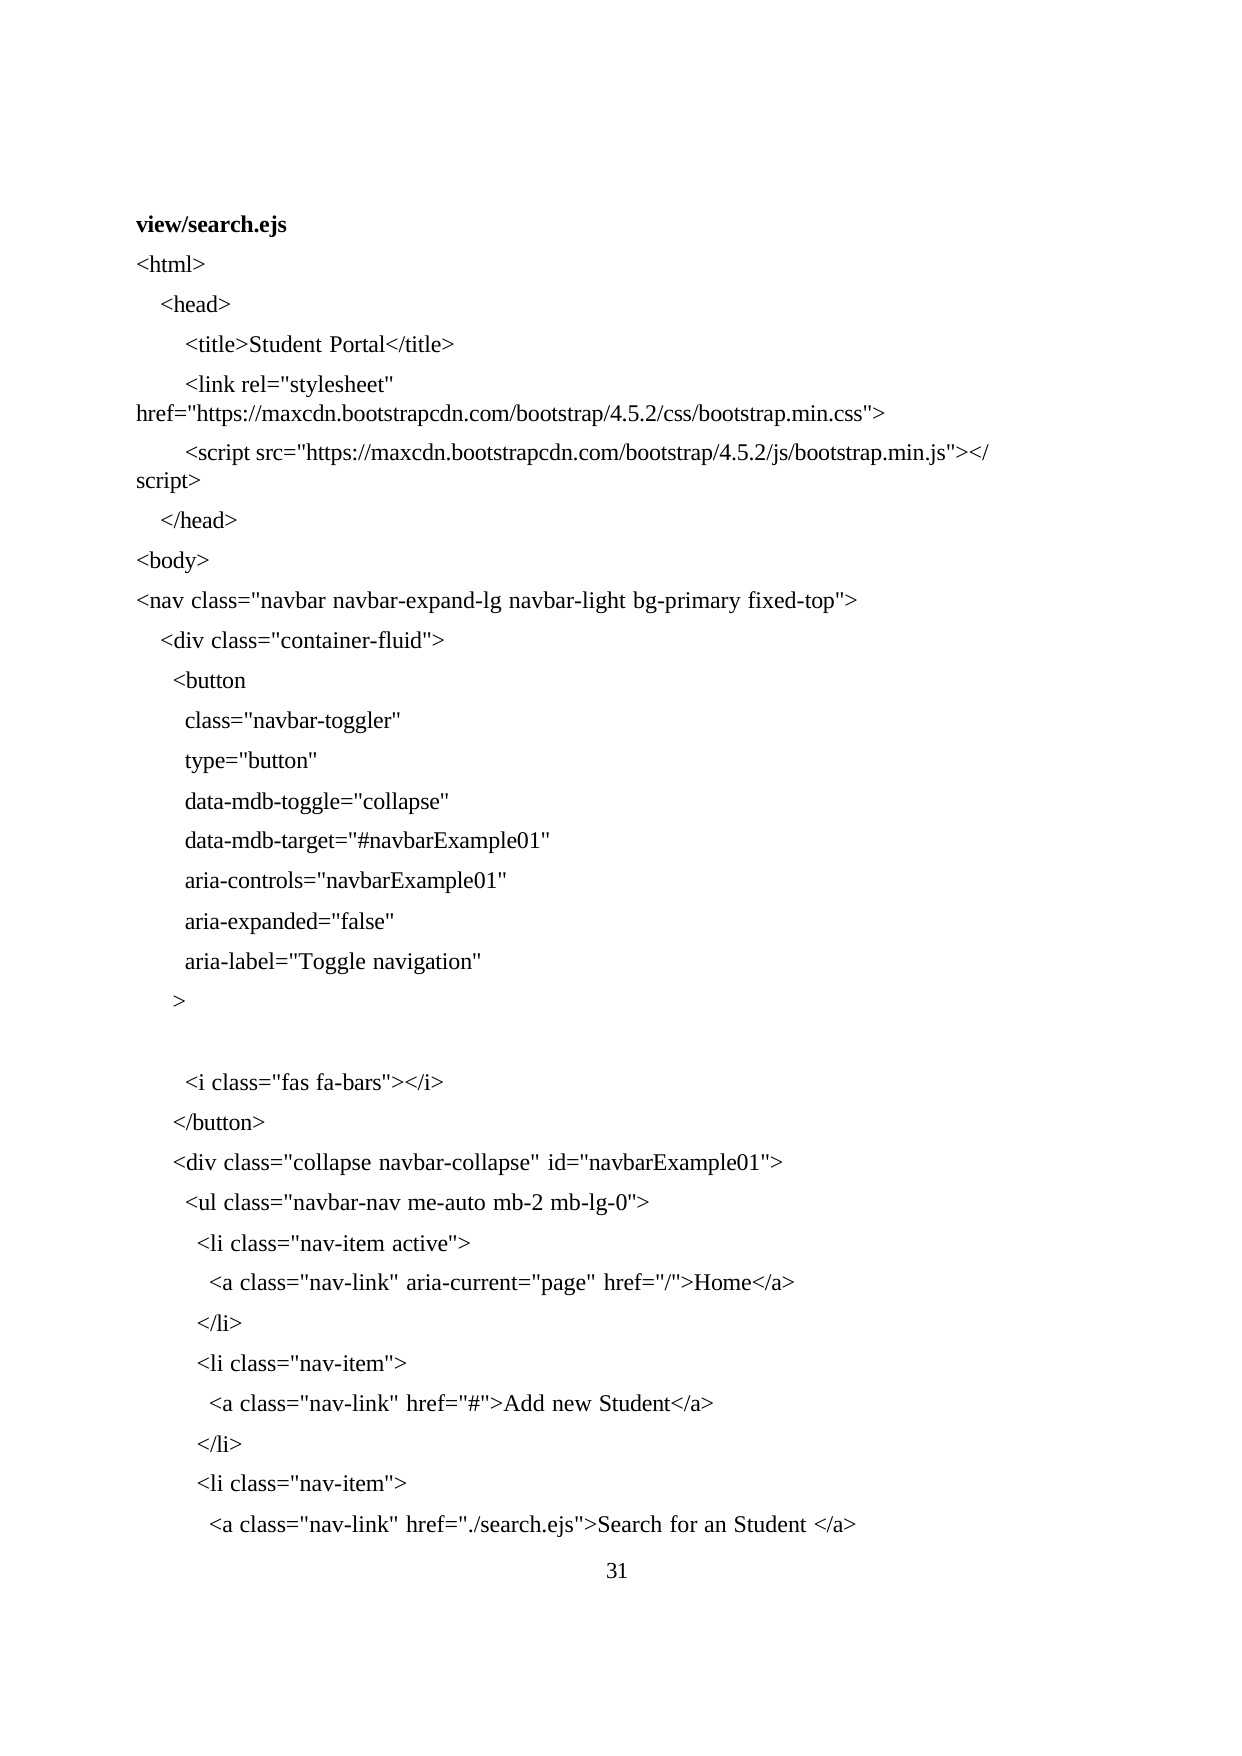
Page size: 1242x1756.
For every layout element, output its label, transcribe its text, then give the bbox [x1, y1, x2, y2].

text <title>Student Portal</title> [184, 330, 1181, 358]
text class="navbar-toggler" type="button" [184, 706, 477, 774]
text <li class="nav-item active"> [196, 1229, 1181, 1256]
text > [172, 987, 1181, 1015]
text </li> [196, 1430, 1181, 1457]
text <button [172, 666, 1181, 694]
text <li class="nav-item"> [196, 1469, 1181, 1497]
text <head> [160, 290, 1181, 318]
text <i class="fas fa-bars"></i> [184, 1068, 1181, 1095]
text </head> [160, 506, 1181, 533]
text <div class="collapse navbar-collapse" id="navbarExample01"> [172, 1148, 1181, 1176]
text <link rel="stylesheet" href="https://maxcdn.bootstrapcdn.com/bootstrap/4.5.2/css/bootstrap.min.css"> [136, 370, 1045, 426]
text <div class="container-fluid"> [160, 626, 1181, 654]
text aria-expanded="false" [184, 907, 1181, 934]
text <body> [136, 546, 1181, 573]
text data-mdb-target="#navbarExample01" aria-controls="navbarExample01" [184, 827, 558, 894]
text <script src="https://maxcdn.bootstrapcdn.com/bootstrap/4.5.2/js/bootstrap.min.js"></script> [136, 438, 1045, 494]
text <li class="nav-item"> [196, 1349, 1181, 1377]
text <a class="nav-link" href="./search.ejs">Search for an Student </a> [209, 1510, 1181, 1538]
text <a class="nav-link" href="#">Add new Student</a> [209, 1389, 1181, 1417]
text <ul class="navbar-nav me-auto mb-2 mb-lg-0"> [184, 1188, 1181, 1216]
subtitle view/search.ejs [136, 210, 1181, 237]
text </button> [172, 1108, 1181, 1136]
text aria-label="Toggle navigation" [184, 947, 1181, 975]
text <nav class="navbar navbar-expand-lg navbar-light bg-primary fixed-top"> [136, 586, 1181, 614]
text <a class="nav-link" aria-current="page" href="/">Home</a> [209, 1268, 1181, 1296]
text </li> [196, 1309, 1181, 1337]
text data-mdb-toggle="collapse" [184, 787, 1181, 814]
text <html> [136, 250, 1181, 277]
